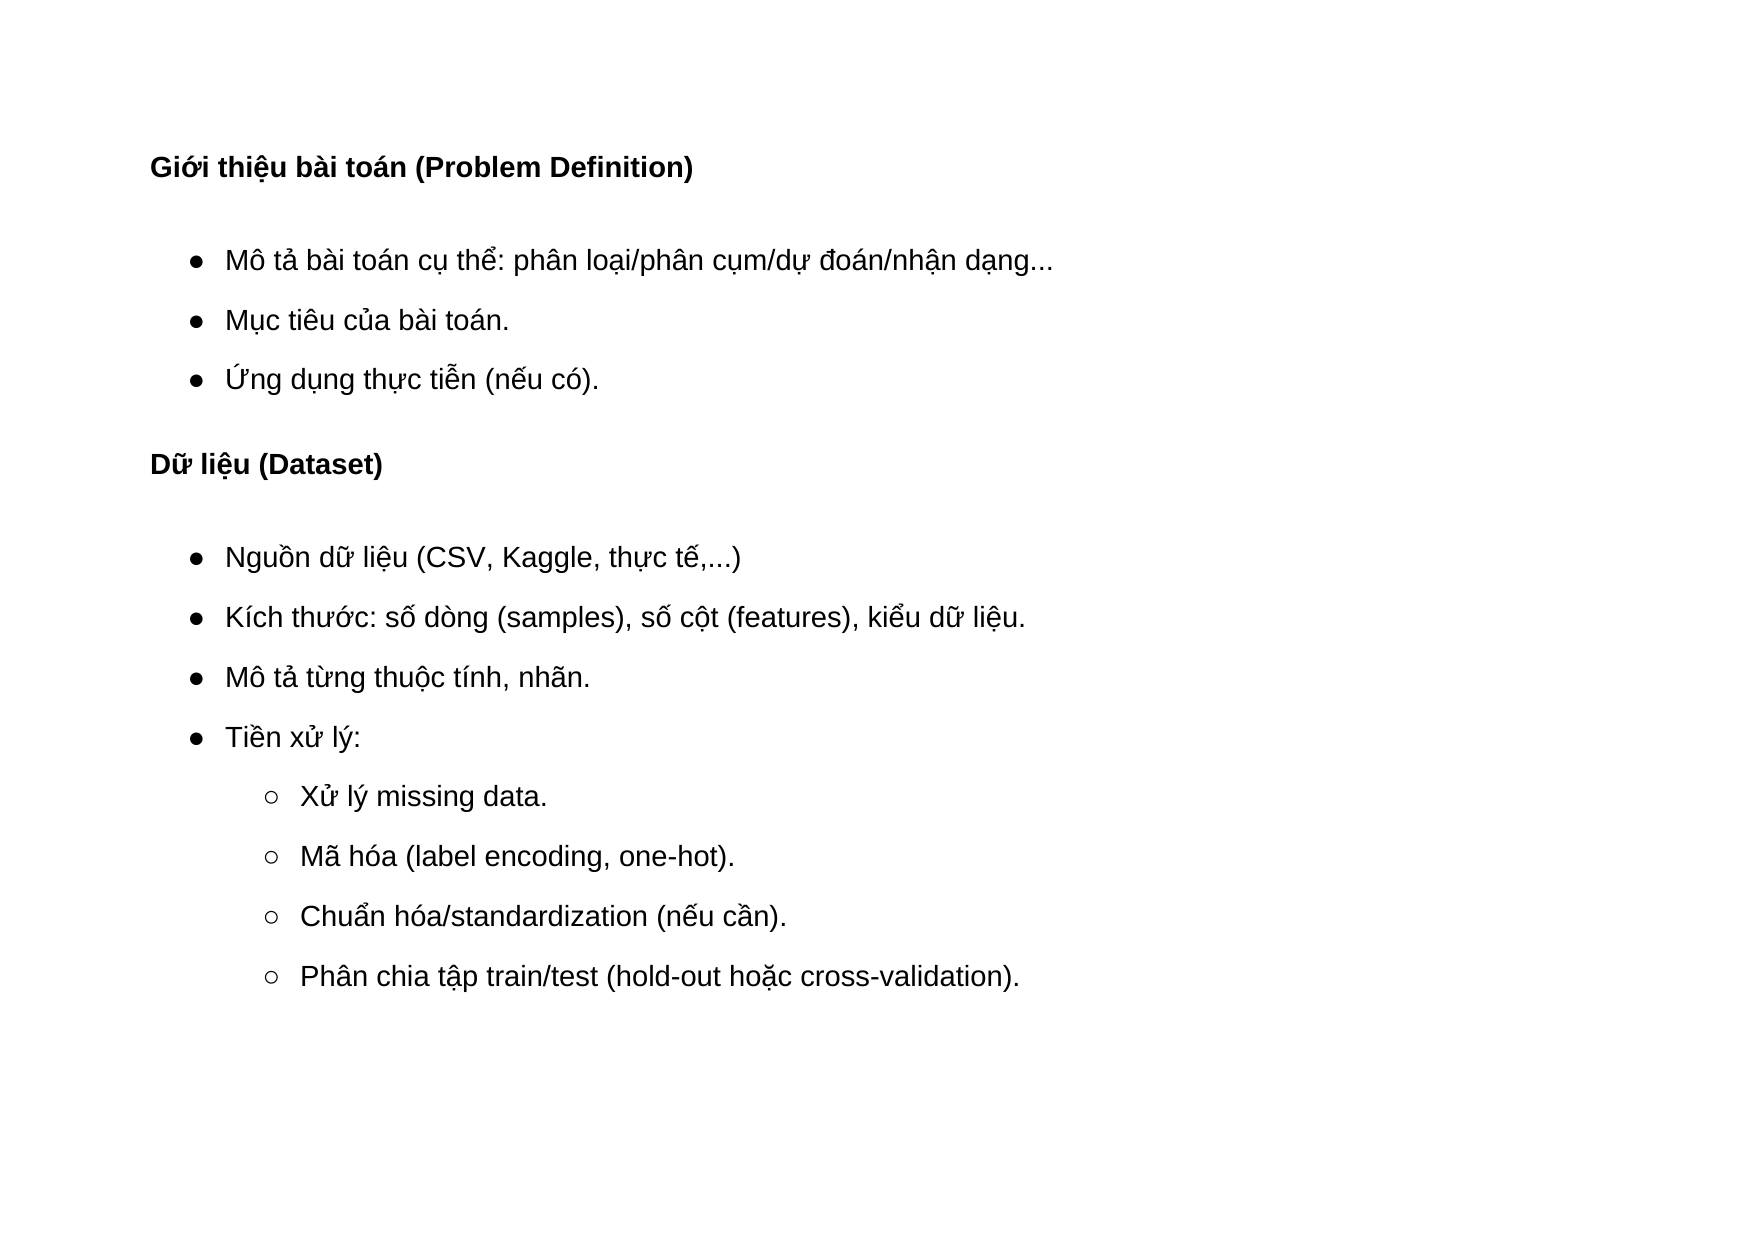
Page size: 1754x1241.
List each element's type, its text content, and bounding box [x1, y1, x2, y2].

text Dữ liệu (Dataset) [150, 447, 1604, 511]
list Chuẩn hóa/standardization (nếu cần). [262, 899, 1604, 959]
list Mục tiêu của bài toán. [187, 302, 1604, 362]
list Nguồn dữ liệu (CSV, Kaggle, thực tế,...) [187, 540, 1604, 600]
list Kích thước: số dòng (samples), số cột (features), kiểu dữ liệu. [187, 600, 1604, 660]
list Xử lý missing data. [262, 779, 1604, 839]
list Mã hóa (label encoding, one-hot). [262, 839, 1604, 899]
list Ứng dụng thực tiễn (nếu có). [187, 362, 1604, 422]
list Mô tả từng thuộc tính, nhãn. [187, 660, 1604, 719]
list Mô tả bài toán cụ thể: phân loại/phân cụm/dự đoán/nhận dạng... [187, 243, 1604, 302]
text Giới thiệu bài toán (Problem Definition) [150, 150, 1604, 214]
list Tiền xử lý: [187, 719, 1604, 779]
list Phân chia tập train/test (hold-out hoặc cross-validation). [262, 959, 1604, 1019]
